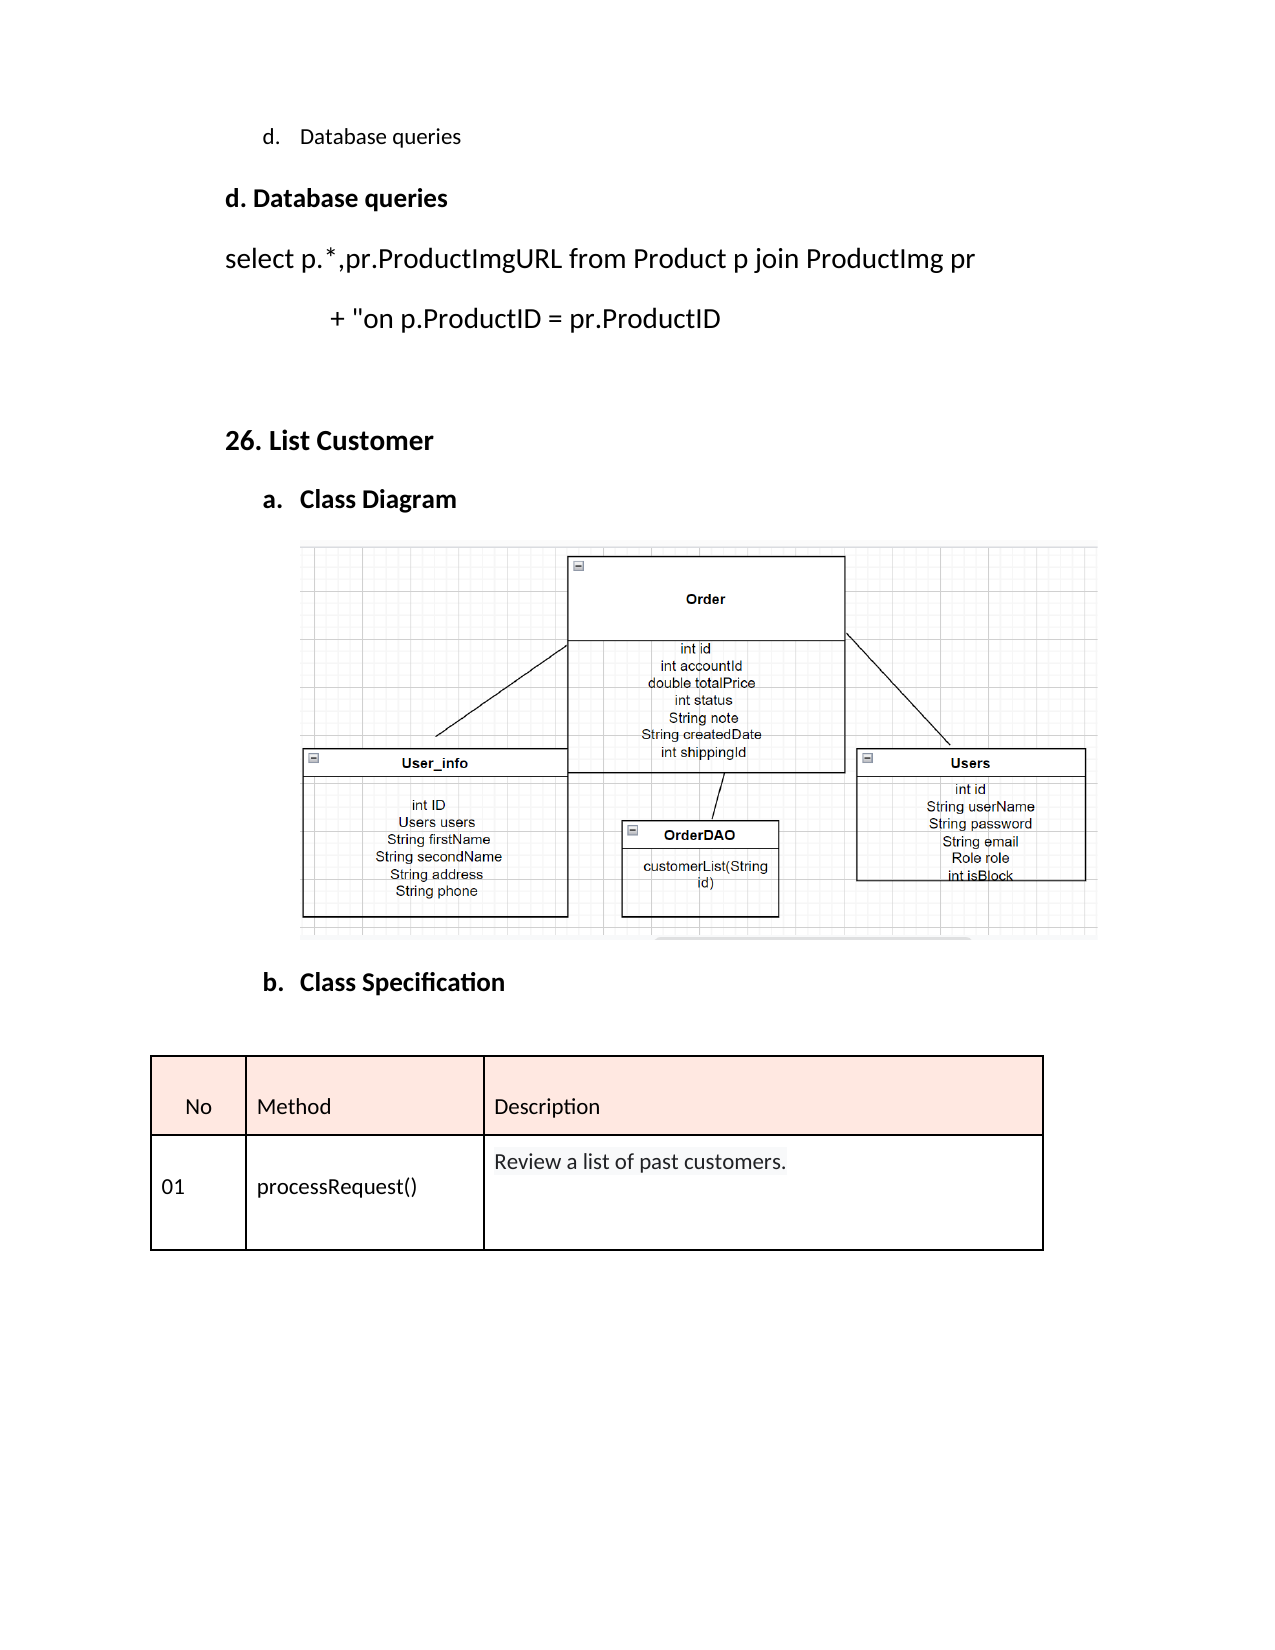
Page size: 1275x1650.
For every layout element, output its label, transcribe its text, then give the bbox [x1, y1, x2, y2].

table_header No [152, 1057, 245, 1134]
text select p.*,pr.ProductImgURL from Product p join ProductImg pr [225, 240, 1125, 275]
picture [300, 540, 1098, 940]
table_cell 01 [152, 1136, 245, 1249]
table_cell Review a list of past customers. [485, 1136, 1042, 1249]
table_header Method [247, 1057, 483, 1134]
text + "on p.ProductID = pr.ProductID [225, 300, 1125, 336]
table_cell processRequest() [247, 1136, 483, 1249]
subtitle Class Specification [262, 965, 1125, 998]
subtitle 26. List Customer [225, 422, 1125, 457]
list Database queries [262, 122, 1125, 150]
subtitle Class Diagram [262, 482, 1125, 515]
subtitle d. Database queries [225, 182, 1125, 215]
table_header Description [485, 1057, 1042, 1134]
